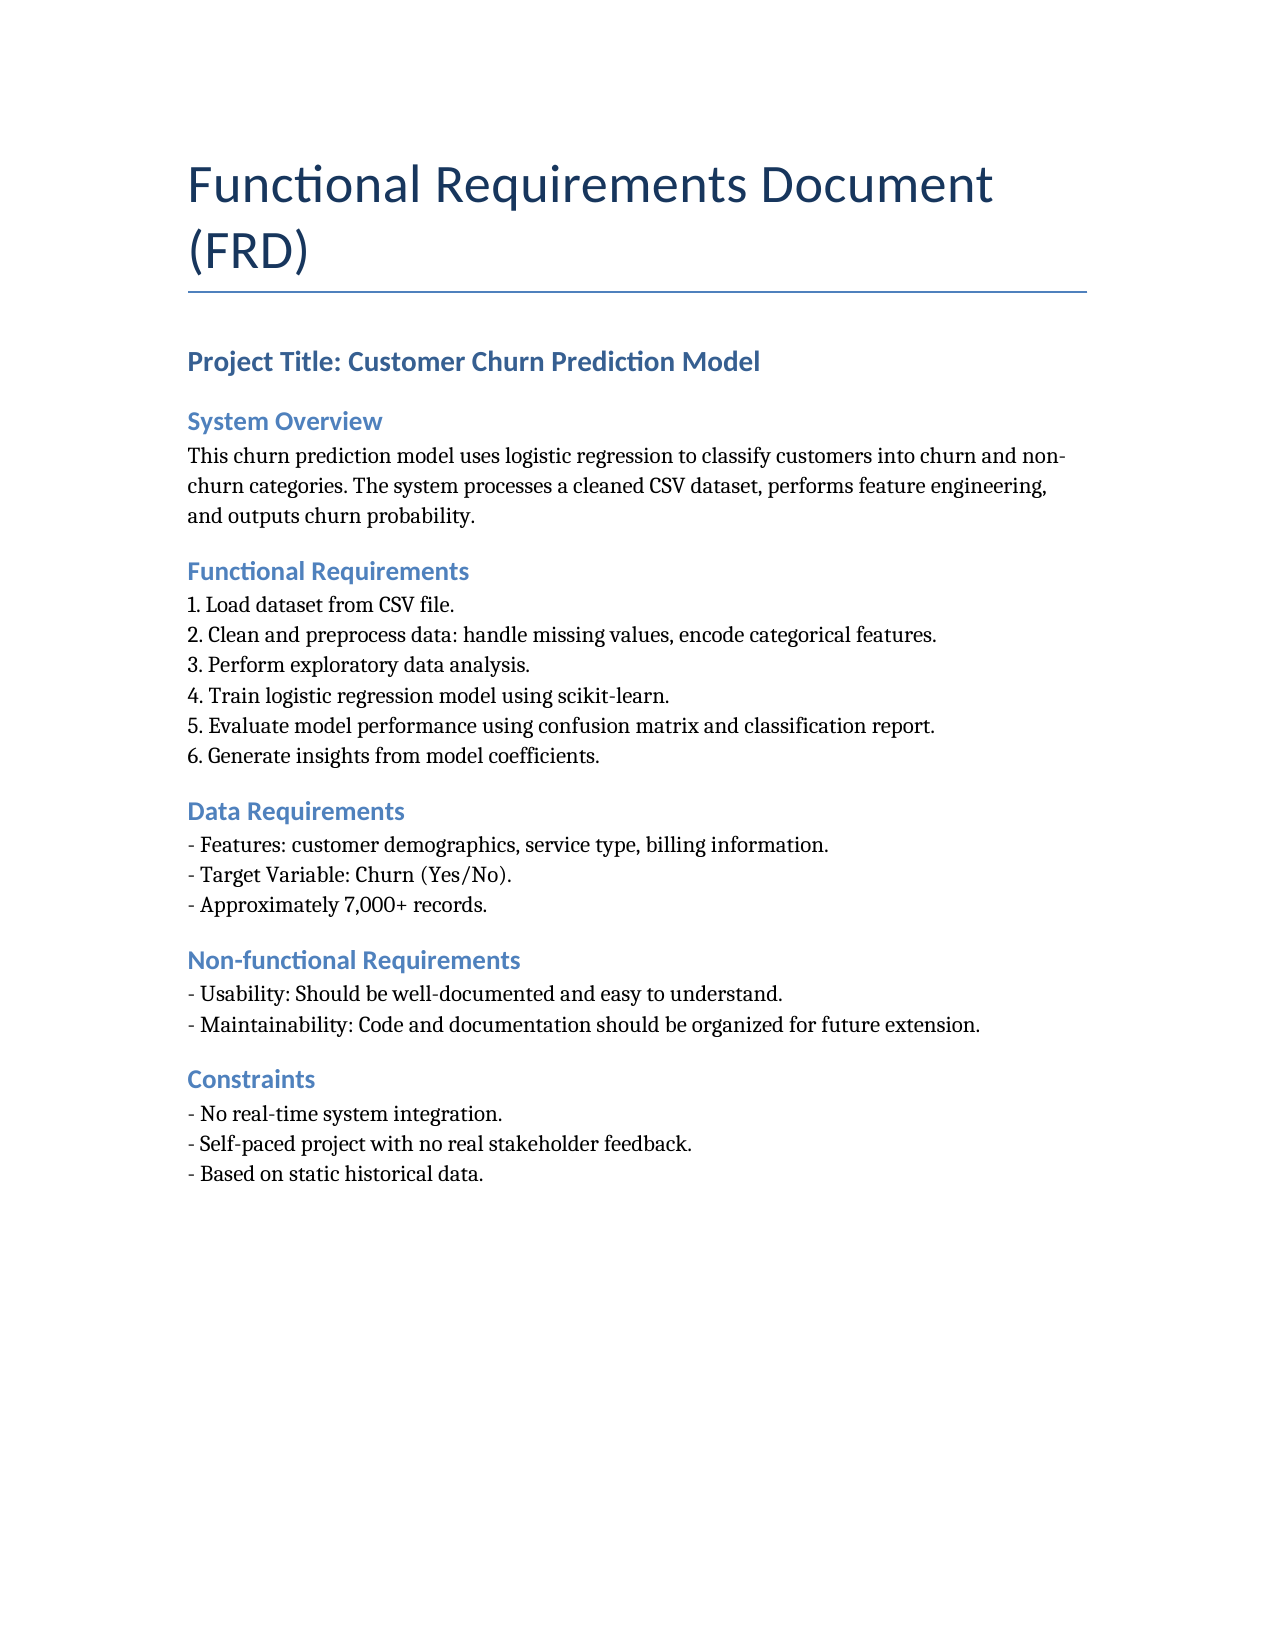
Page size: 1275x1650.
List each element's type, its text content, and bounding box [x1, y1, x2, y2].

text - Usability: Should be well-documented and easy to understand. - Maintainability: Code and documentation should be organized for future extension. [187, 981, 1087, 1038]
text 1. Load dataset from CSV file. 2. Clean and preprocess data: handle missing values, encode categorical features. 3. Perform exploratory data analysis. 4. Train logistic regression model using scikit-learn. 5. Evaluate model performance using confusion matrix and classification report. 6. Generate insights from model coefficients. [187, 592, 1087, 769]
text This churn prediction model uses logistic regression to classify customers into churn and non-churn categories. The system processes a cleaned CSV dataset, performs feature engineering, and outputs churn probability. [187, 442, 1087, 529]
subtitle Data Requirements [187, 794, 1087, 827]
subtitle Constraints [187, 1062, 1087, 1095]
subtitle Project Title: Customer Churn Prediction Model [187, 343, 1087, 378]
text - No real-time system integration. - Self-paced project with no real stakeholder feedback. - Based on static historical data. [187, 1100, 1087, 1187]
subtitle System Overview [187, 404, 1087, 437]
title Functional Requirements Document (FRD) [187, 150, 1087, 293]
text - Features: customer demographics, service type, billing information. - Target Variable: Churn (Yes/No). - Approximately 7,000+ records. [187, 832, 1087, 918]
subtitle Functional Requirements [187, 554, 1087, 587]
subtitle Non-functional Requirements [187, 943, 1087, 976]
